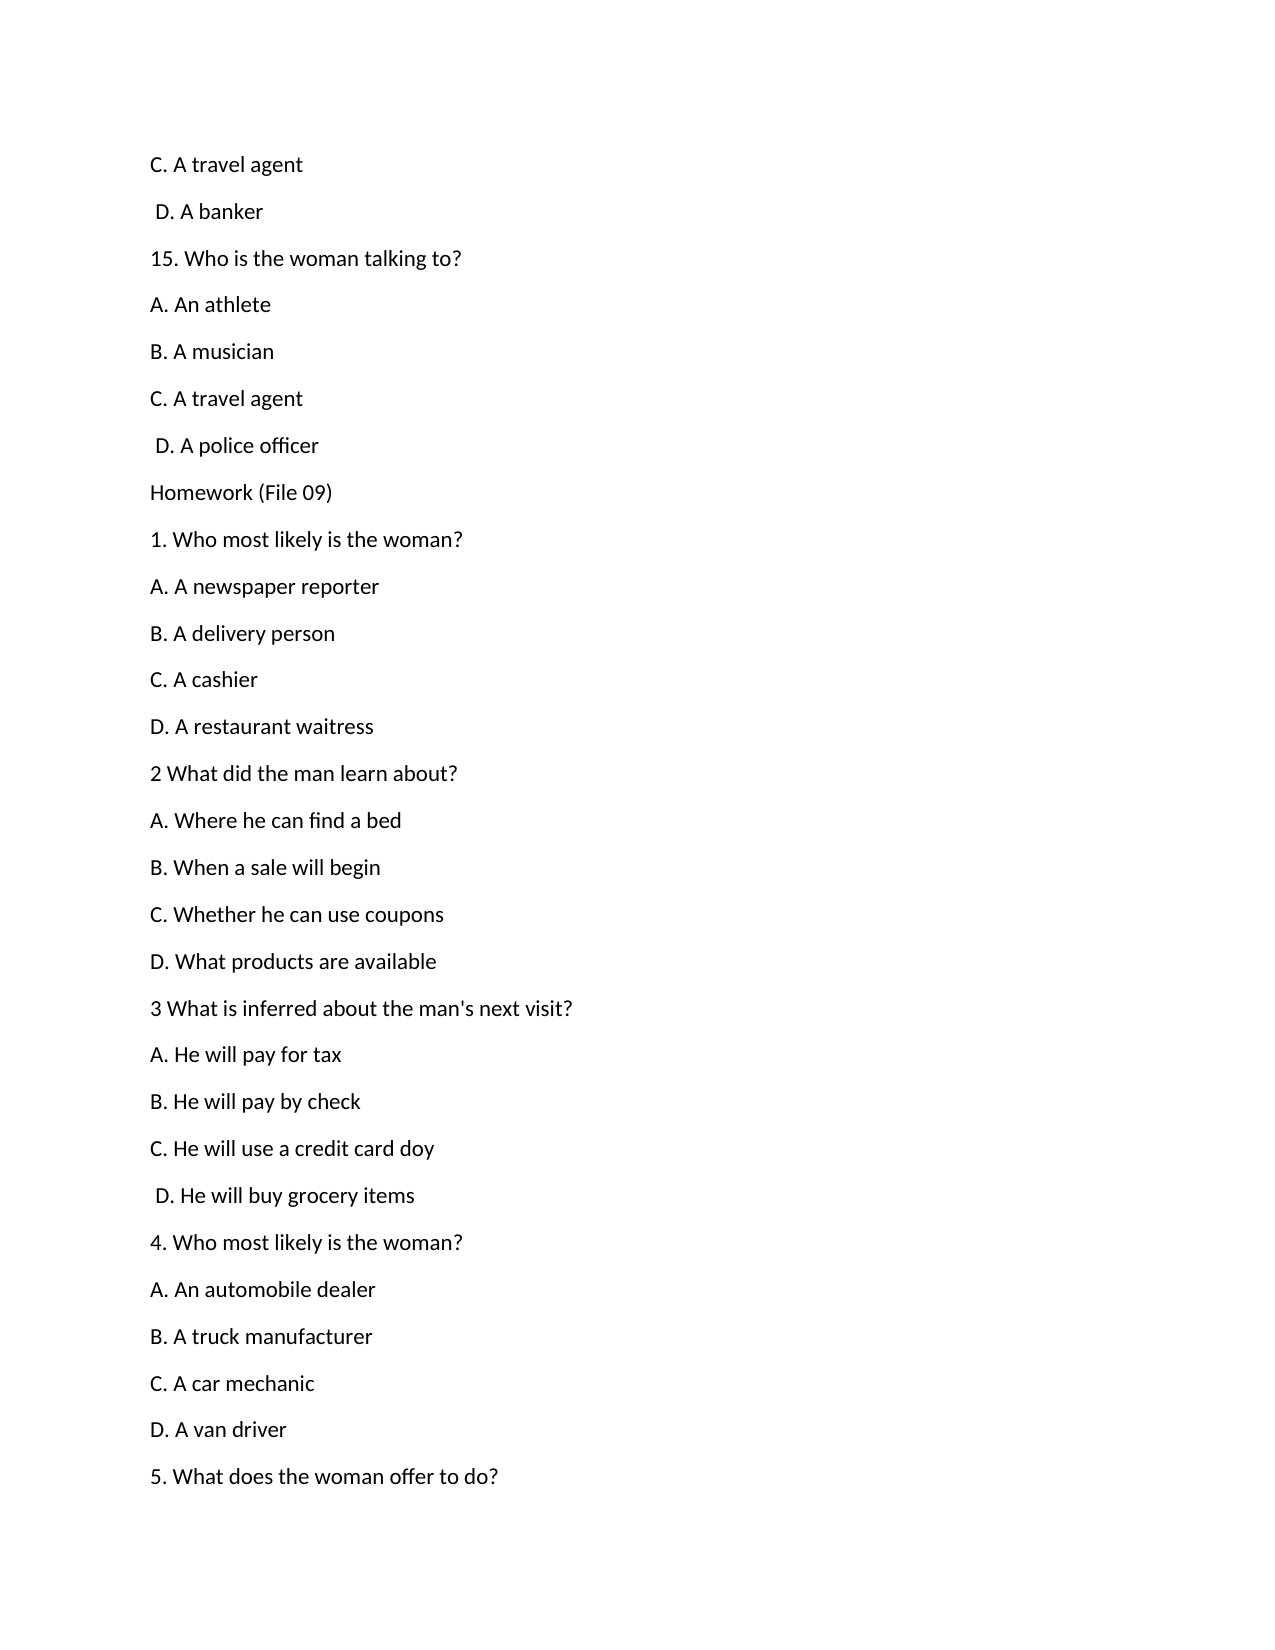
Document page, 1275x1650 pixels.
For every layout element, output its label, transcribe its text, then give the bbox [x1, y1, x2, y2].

text A. A newspaper reporter [150, 572, 1125, 600]
text 5. What does the woman offer to do? [150, 1462, 1125, 1491]
text D. A restaurant waitress [150, 712, 1125, 741]
text D. A banker [150, 197, 1125, 225]
text D. What products are available [150, 947, 1125, 975]
text B. A musician [150, 337, 1125, 366]
text 3 What is inferred about the man's next visit? [150, 994, 1125, 1022]
text B. A delivery person [150, 619, 1125, 647]
text 1. Who most likely is the woman? [150, 525, 1125, 553]
text Homework (File 09) [150, 478, 1125, 506]
text D. A van driver [150, 1416, 1125, 1444]
text C. A cashier [150, 666, 1125, 694]
text 2 What did the man learn about? [150, 759, 1125, 787]
text 4. Who most likely is the woman? [150, 1228, 1125, 1256]
text B. When a sale will begin [150, 853, 1125, 881]
text D. He will buy grocery items [150, 1181, 1125, 1209]
text A. An automobile dealer [150, 1275, 1125, 1303]
text A. He will pay for tax [150, 1041, 1125, 1069]
text C. A travel agent [150, 150, 1125, 178]
text D. A police officer [150, 431, 1125, 459]
text B. A truck manufacturer [150, 1322, 1125, 1350]
text A. An athlete [150, 291, 1125, 319]
text C. A car mechanic [150, 1369, 1125, 1397]
text C. Whether he can use coupons [150, 900, 1125, 928]
text 15. Who is the woman talking to? [150, 244, 1125, 272]
text C. He will use a credit card doy [150, 1134, 1125, 1162]
text A. Where he can find a bed [150, 806, 1125, 834]
text B. He will pay by check [150, 1087, 1125, 1116]
text C. A travel agent [150, 384, 1125, 412]
